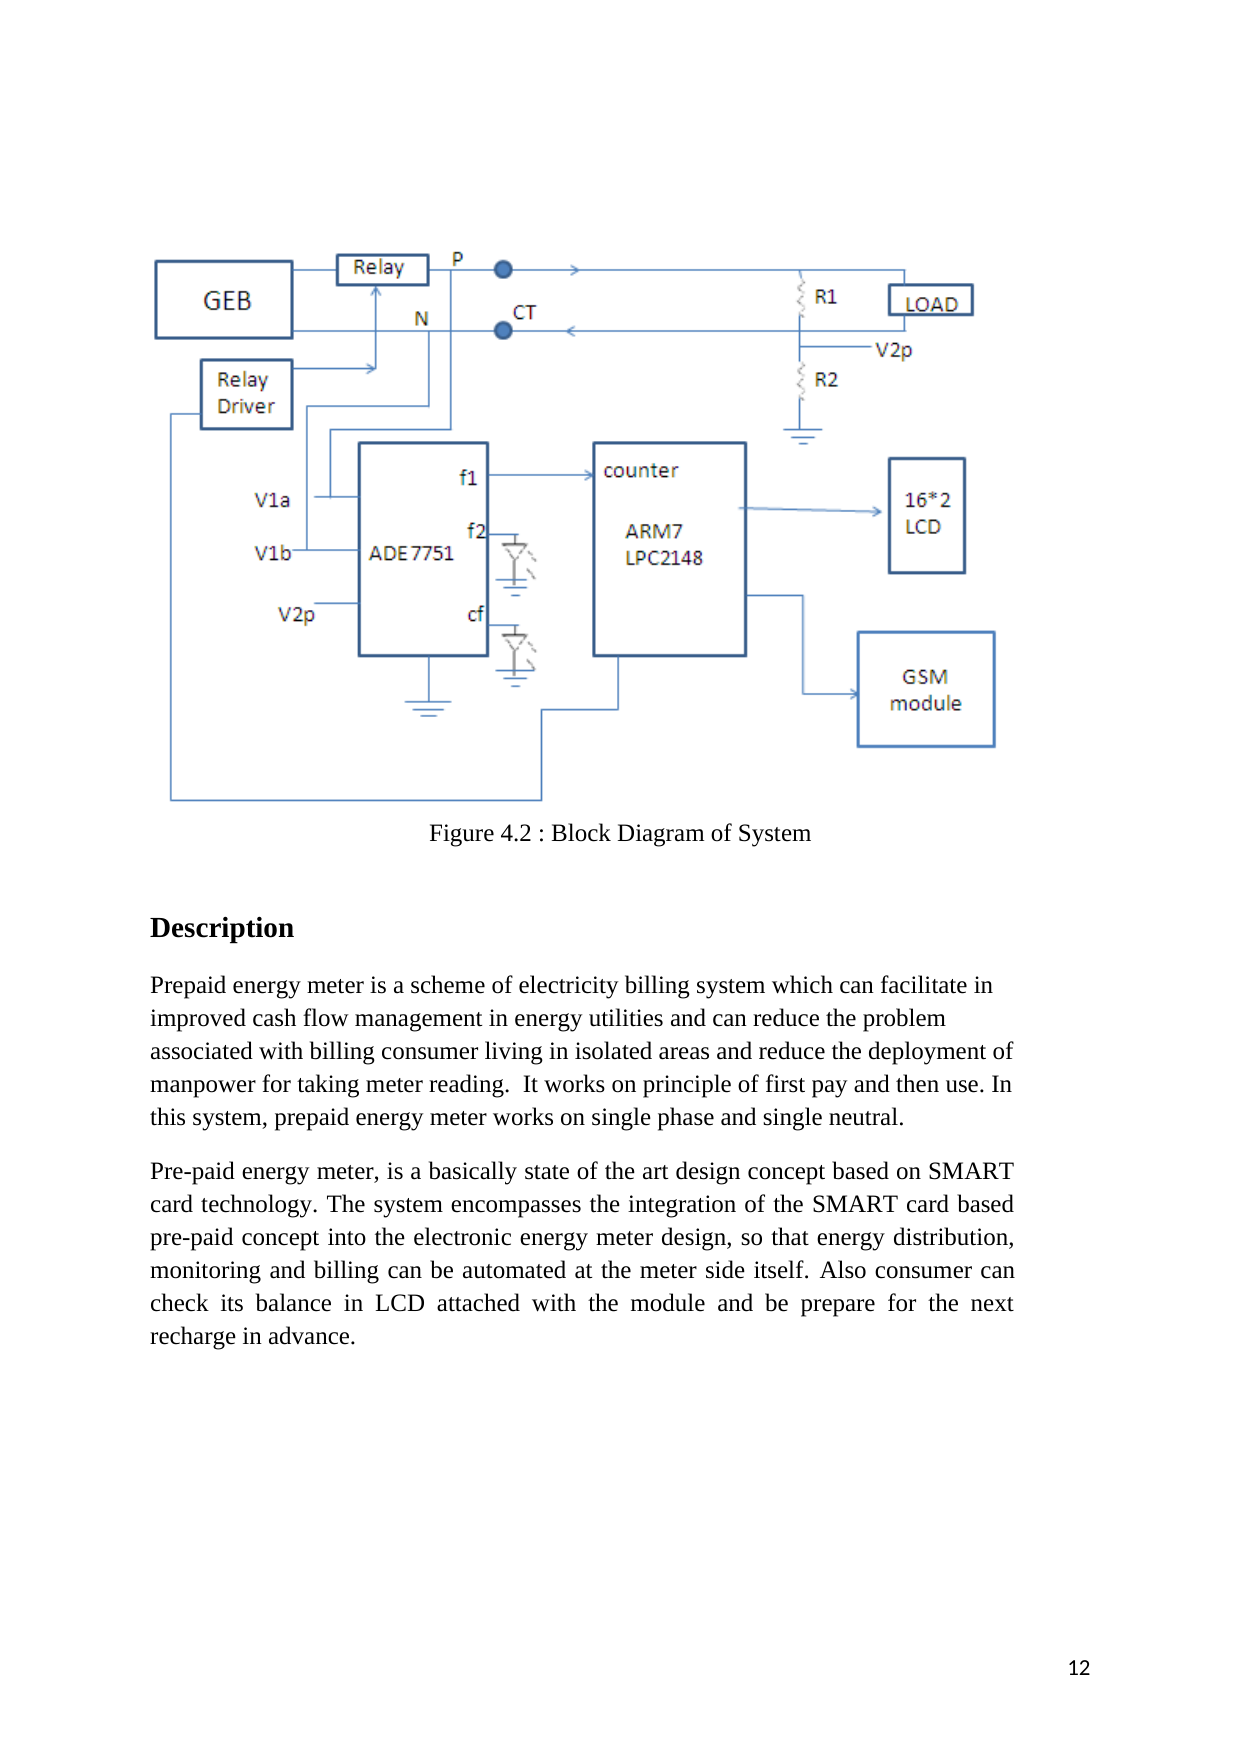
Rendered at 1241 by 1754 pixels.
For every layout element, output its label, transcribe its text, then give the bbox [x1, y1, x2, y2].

picture [150, 150, 1018, 814]
text Figure 4.2 : Block Diagram of System [150, 818, 1090, 847]
text Prepaid energy meter is a scheme of electricity billing system which can facilitate in improved cash flow management in energy utilities and can reduce the problem associated with billing consumer living in isolated areas and reduce the deployment of manpower for taking meter reading. It works on principle of first pay and then use. In this system, prepaid energy meter works on single phase and single neutral. [150, 970, 1015, 1131]
text Description [150, 911, 1015, 944]
text Pre-paid energy meter, is a basically state of the art design concept based on SMART card technology. The system encompasses the integration of the SMART card based pre-paid concept into the electronic energy meter design, so that energy distribution, monitoring and billing can be automated at the meter side itself. Also consumer can check its balance in LCD attached with the module and be prepare for the next recharge in advance. [150, 1156, 1015, 1350]
